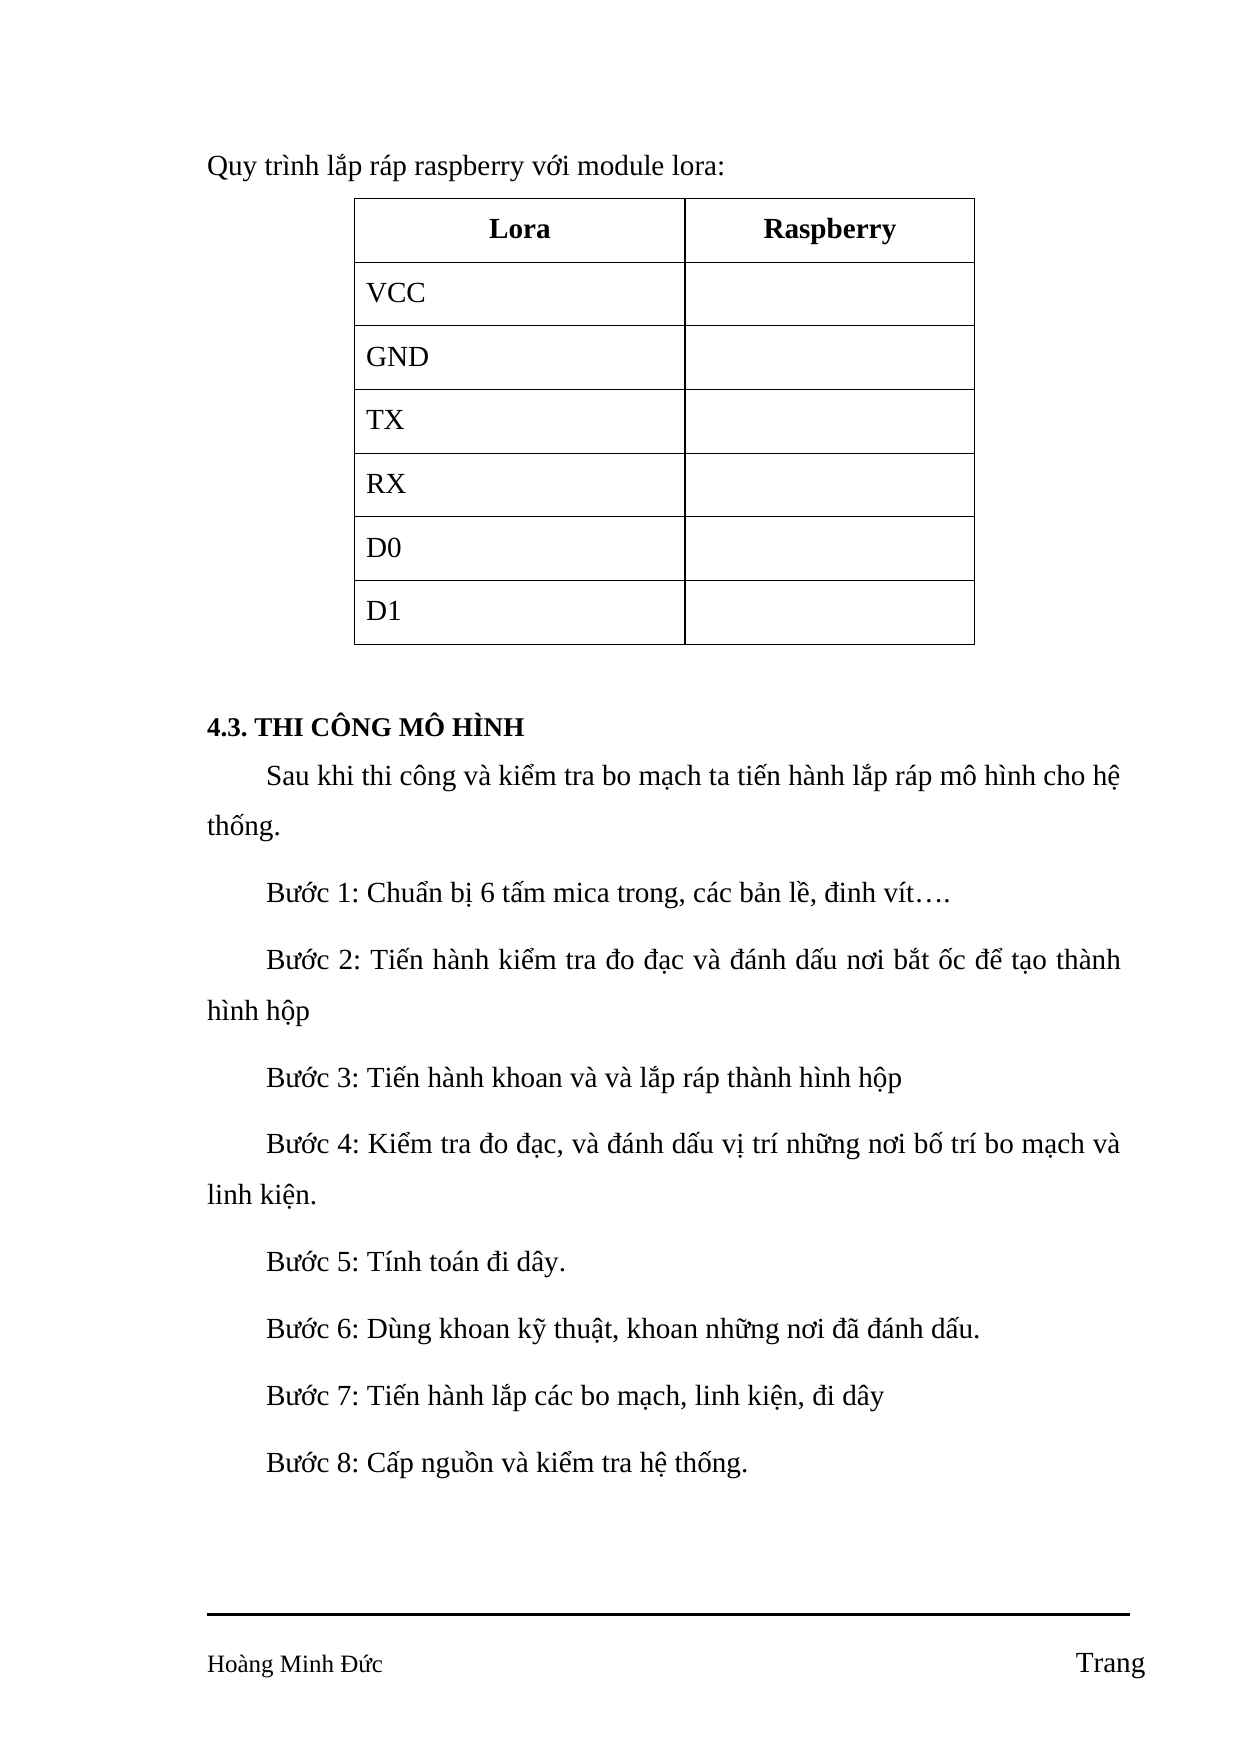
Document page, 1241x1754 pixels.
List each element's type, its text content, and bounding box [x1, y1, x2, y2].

table_cell [686, 454, 974, 516]
table_header Lora [355, 199, 684, 262]
text Bước 2: Tiến hành kiểm tra đo đạc và đánh dấu nơi bắt ốc để tạo thành hình hộp [207, 942, 1122, 1026]
text Bước 8: Cấp nguồn và kiểm tra hệ thống. [207, 1445, 1122, 1478]
table_cell GND [355, 326, 684, 389]
text Bước 3: Tiến hành khoan và và lắp ráp thành hình hộp [207, 1060, 1122, 1093]
table_header Raspberry [686, 199, 974, 262]
text Bước 1: Chuẩn bị 6 tấm mica trong, các bản lề, đinh vít…. [207, 875, 1122, 909]
table_cell [686, 326, 974, 389]
table_cell TX [355, 390, 684, 453]
text Sau khi thi công và kiểm tra bo mạch ta tiến hành lắp ráp mô hình cho hệ thống. [207, 758, 1122, 842]
table_cell [686, 581, 974, 643]
table_cell D1 [355, 581, 684, 643]
table_cell [686, 263, 974, 325]
table_cell RX [355, 454, 684, 516]
subtitle 4.3. THI CÔNG MÔ HÌNH [207, 711, 1122, 743]
text Quy trình lắp ráp raspberry với module lora: [207, 148, 1122, 181]
text Bước 4: Kiểm tra đo đạc, và đánh dấu vị trí những nơi bố trí bo mạch và linh kiện. [207, 1127, 1122, 1211]
text Bước 5: Tính toán đi dây. [207, 1244, 1122, 1277]
table_cell [686, 517, 974, 580]
text Bước 7: Tiến hành lắp các bo mạch, linh kiện, đi dây [207, 1378, 1122, 1411]
table_cell D0 [355, 517, 684, 580]
text Bước 6: Dùng khoan kỹ thuật, khoan những nơi đã đánh dấu. [207, 1311, 1122, 1344]
table_cell VCC [355, 263, 684, 325]
table_cell [686, 390, 974, 453]
